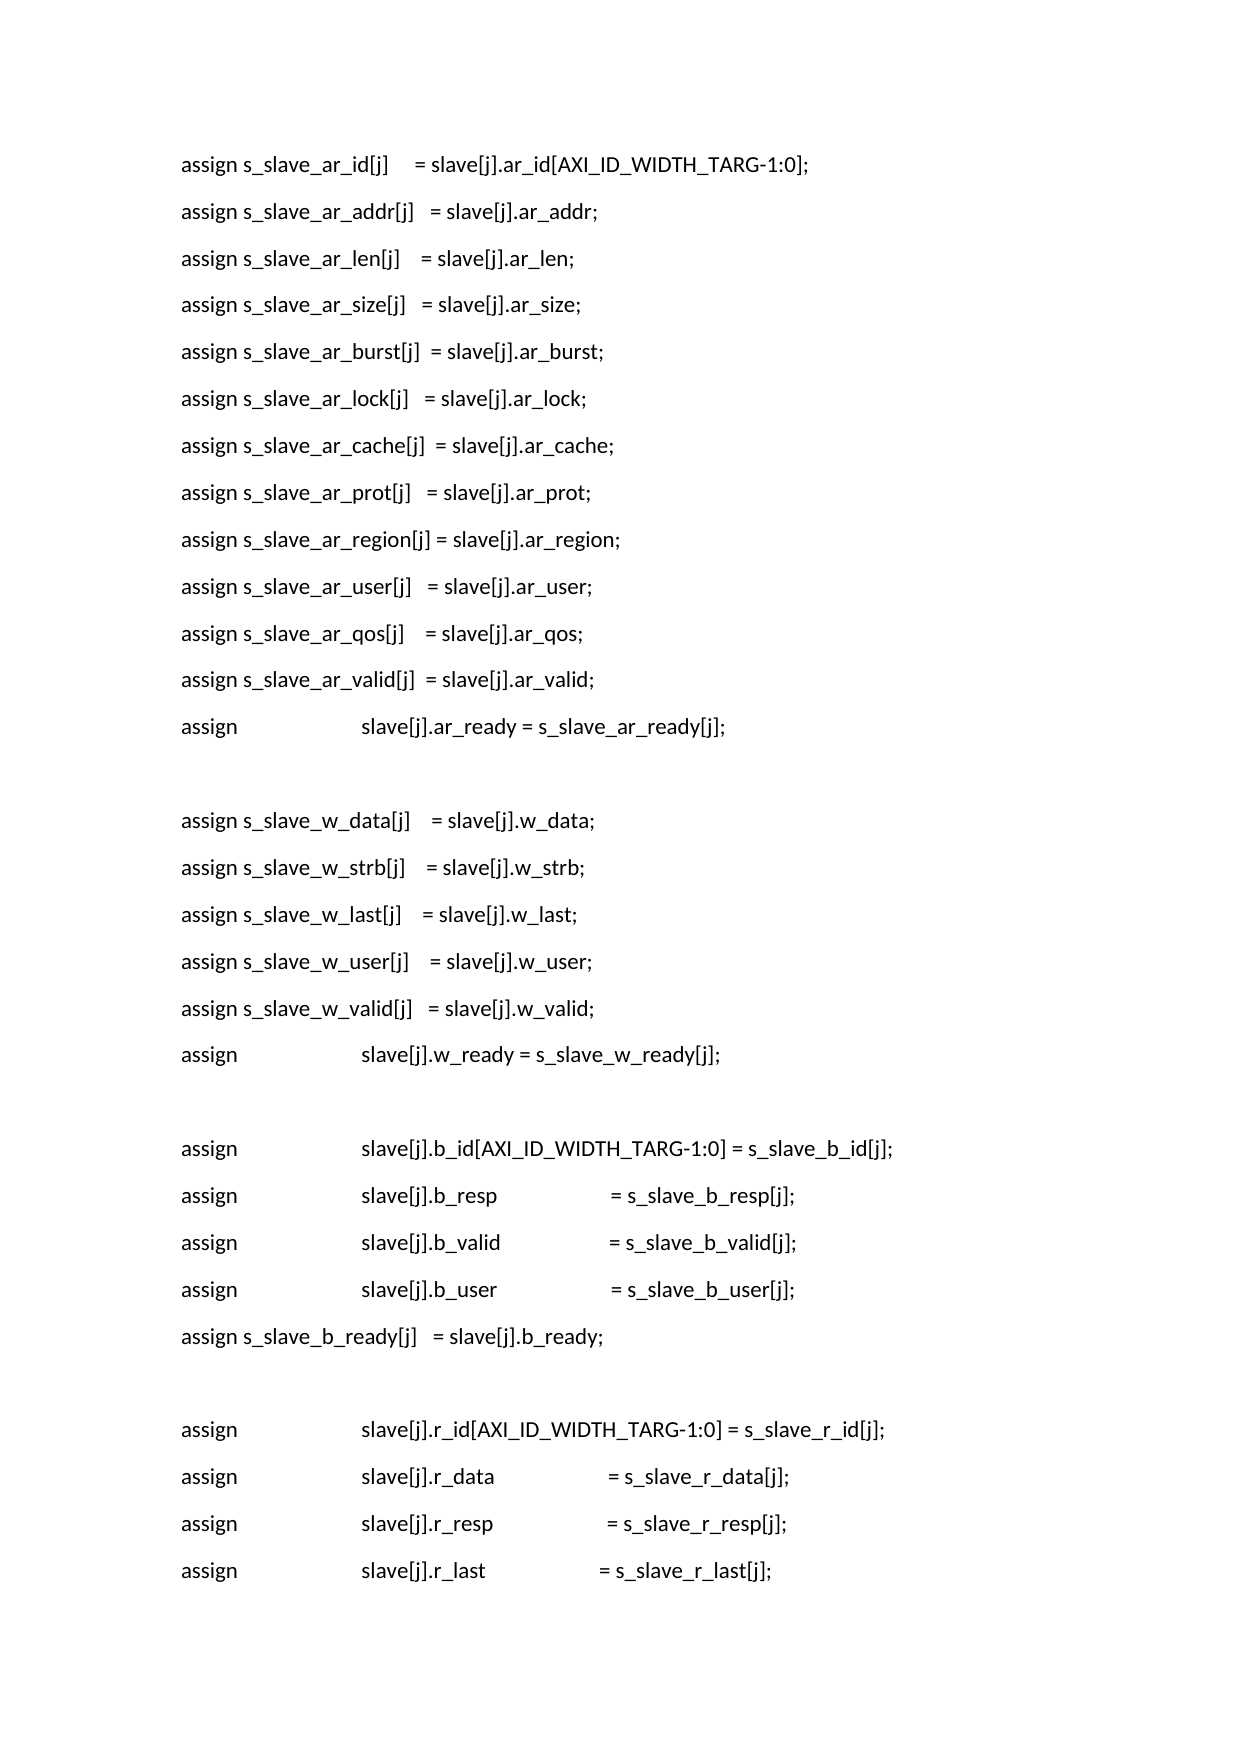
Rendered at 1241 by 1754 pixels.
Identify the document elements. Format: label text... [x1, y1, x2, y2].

text assign slave[j].r_data = s_slave_r_data[j]; [150, 1462, 1090, 1491]
text assign s_slave_ar_qos[j] = slave[j].ar_qos; [150, 619, 1090, 647]
text assign s_slave_w_strb[j] = slave[j].w_strb; [150, 853, 1090, 881]
text assign slave[j].b_id[AXI_ID_WIDTH_TARG-1:0] = s_slave_b_id[j]; [150, 1134, 1090, 1162]
text assign s_slave_ar_valid[j] = slave[j].ar_valid; [150, 666, 1090, 694]
text assign s_slave_w_data[j] = slave[j].w_data; [150, 806, 1090, 834]
text assign s_slave_ar_prot[j] = slave[j].ar_prot; [150, 478, 1090, 506]
text assign s_slave_ar_region[j] = slave[j].ar_region; [150, 525, 1090, 553]
text assign s_slave_ar_len[j] = slave[j].ar_len; [150, 244, 1090, 272]
text assign s_slave_w_last[j] = slave[j].w_last; [150, 900, 1090, 928]
text assign slave[j].b_resp = s_slave_b_resp[j]; [150, 1181, 1090, 1209]
text assign s_slave_ar_user[j] = slave[j].ar_user; [150, 572, 1090, 600]
text assign s_slave_ar_cache[j] = slave[j].ar_cache; [150, 431, 1090, 459]
text assign slave[j].b_valid = s_slave_b_valid[j]; [150, 1228, 1090, 1256]
text assign s_slave_w_valid[j] = slave[j].w_valid; [150, 994, 1090, 1022]
text assign slave[j].r_id[AXI_ID_WIDTH_TARG-1:0] = s_slave_r_id[j]; [150, 1416, 1090, 1444]
text assign s_slave_w_user[j] = slave[j].w_user; [150, 947, 1090, 975]
text assign s_slave_ar_burst[j] = slave[j].ar_burst; [150, 337, 1090, 366]
text assign slave[j].ar_ready = s_slave_ar_ready[j]; [150, 712, 1090, 741]
text assign s_slave_ar_size[j] = slave[j].ar_size; [150, 291, 1090, 319]
text assign s_slave_ar_addr[j] = slave[j].ar_addr; [150, 197, 1090, 225]
text assign slave[j].r_last = s_slave_r_last[j]; [150, 1556, 1090, 1584]
text assign slave[j].w_ready = s_slave_w_ready[j]; [150, 1041, 1090, 1069]
text assign s_slave_ar_lock[j] = slave[j].ar_lock; [150, 384, 1090, 412]
text assign slave[j].b_user = s_slave_b_user[j]; [150, 1275, 1090, 1303]
text assign s_slave_b_ready[j] = slave[j].b_ready; [150, 1322, 1090, 1350]
text assign slave[j].r_resp = s_slave_r_resp[j]; [150, 1509, 1090, 1537]
text assign s_slave_ar_id[j] = slave[j].ar_id[AXI_ID_WIDTH_TARG-1:0]; [150, 150, 1090, 178]
